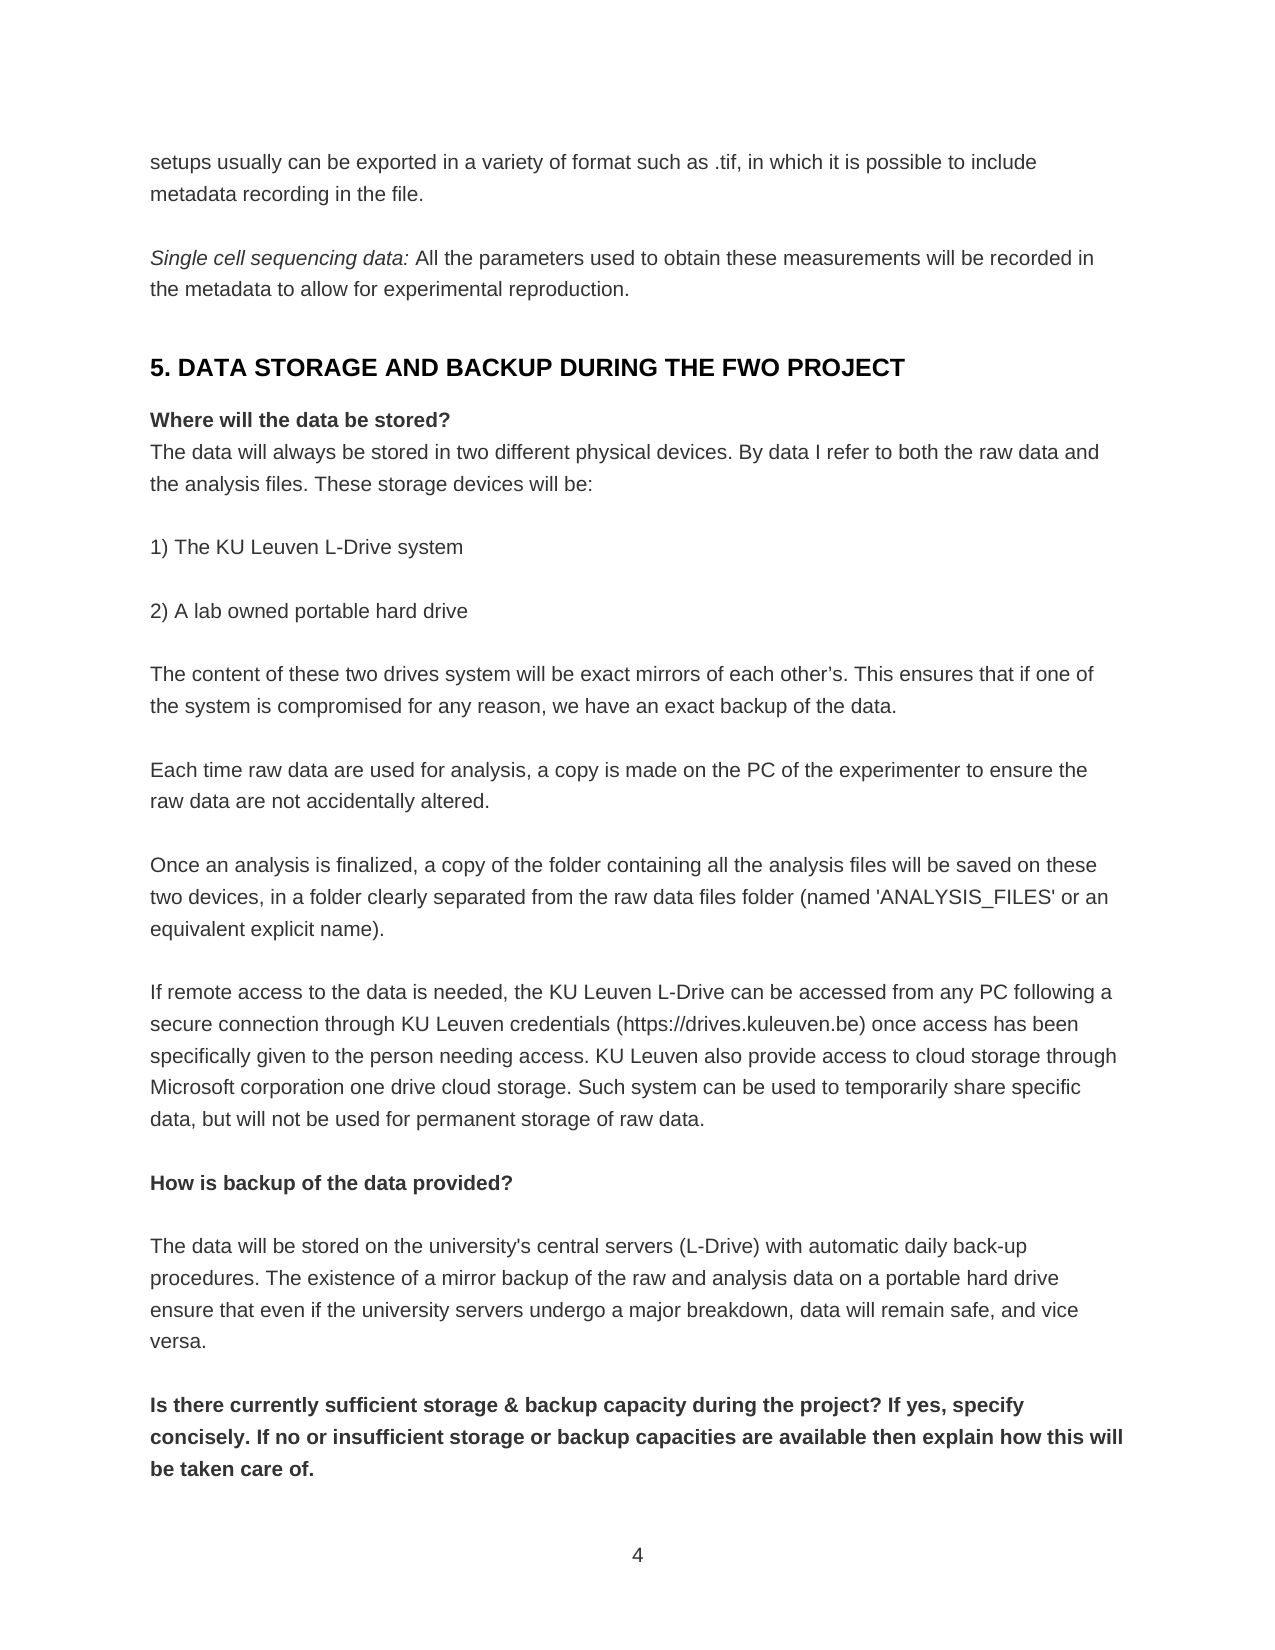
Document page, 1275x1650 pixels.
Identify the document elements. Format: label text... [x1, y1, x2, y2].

text 2) A lab owned portable hard drive [150, 599, 1125, 623]
text If remote access to the data is needed, the KU Leuven L-Drive can be accessed from any PC following a secure connection through KU Leuven credentials (https://drives.kuleuven.be) once access has been specifically given to the person needing access. KU Leuven also provide access to cloud storage through Microsoft corporation one drive cloud storage. Such system can be used to temporarily share specific data, but will not be used for permanent storage of raw data. [150, 980, 1125, 1131]
text Each time raw data are used for analysis, a copy is made on the PC of the experimenter to ensure the raw data are not accidentally altered. [150, 757, 1125, 813]
subtitle 5. DATA STORAGE AND BACKUP DURING THE FWO PROJECT [150, 353, 1125, 382]
text The content of these two drives system will be exact mirrors of each other’s. This ensures that if one of the system is compromised for any reason, we have an exact backup of the data. [150, 662, 1125, 718]
text Where will the data be stored? [150, 408, 1125, 432]
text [150, 150, 1125, 206]
text How is backup of the data provided? [150, 1171, 1125, 1194]
text Is there currently sufficient storage & backup capacity during the project? If yes, specify concisely. If no or insufficient storage or backup capacities are available then explain how this will be taken care of. [150, 1393, 1125, 1480]
text Once an analysis is finalized, a copy of the folder containing all the analysis files will be saved on these two devices, in a folder clearly separated from the raw data files folder (named 'ANALYSIS_FILES' or an equivalent explicit name). [150, 853, 1125, 940]
text Single cell sequencing data: All the parameters used to obtain these measurements will be recorded in the metadata to allow for experimental reproduction. [150, 245, 1125, 301]
text 1) The KU Leuven L-Drive system [150, 535, 1125, 559]
text The data will always be stored in two different physical devices. By data I refer to both the raw data and the analysis files. These storage devices will be: [150, 440, 1125, 496]
text The data will be stored on the university's central servers (L-Drive) with automatic daily back-up procedures. The existence of a mirror backup of the raw and analysis data on a portable hard drive ensure that even if the university servers undergo a major breakdown, data will remain safe, and vice versa. [150, 1234, 1125, 1353]
